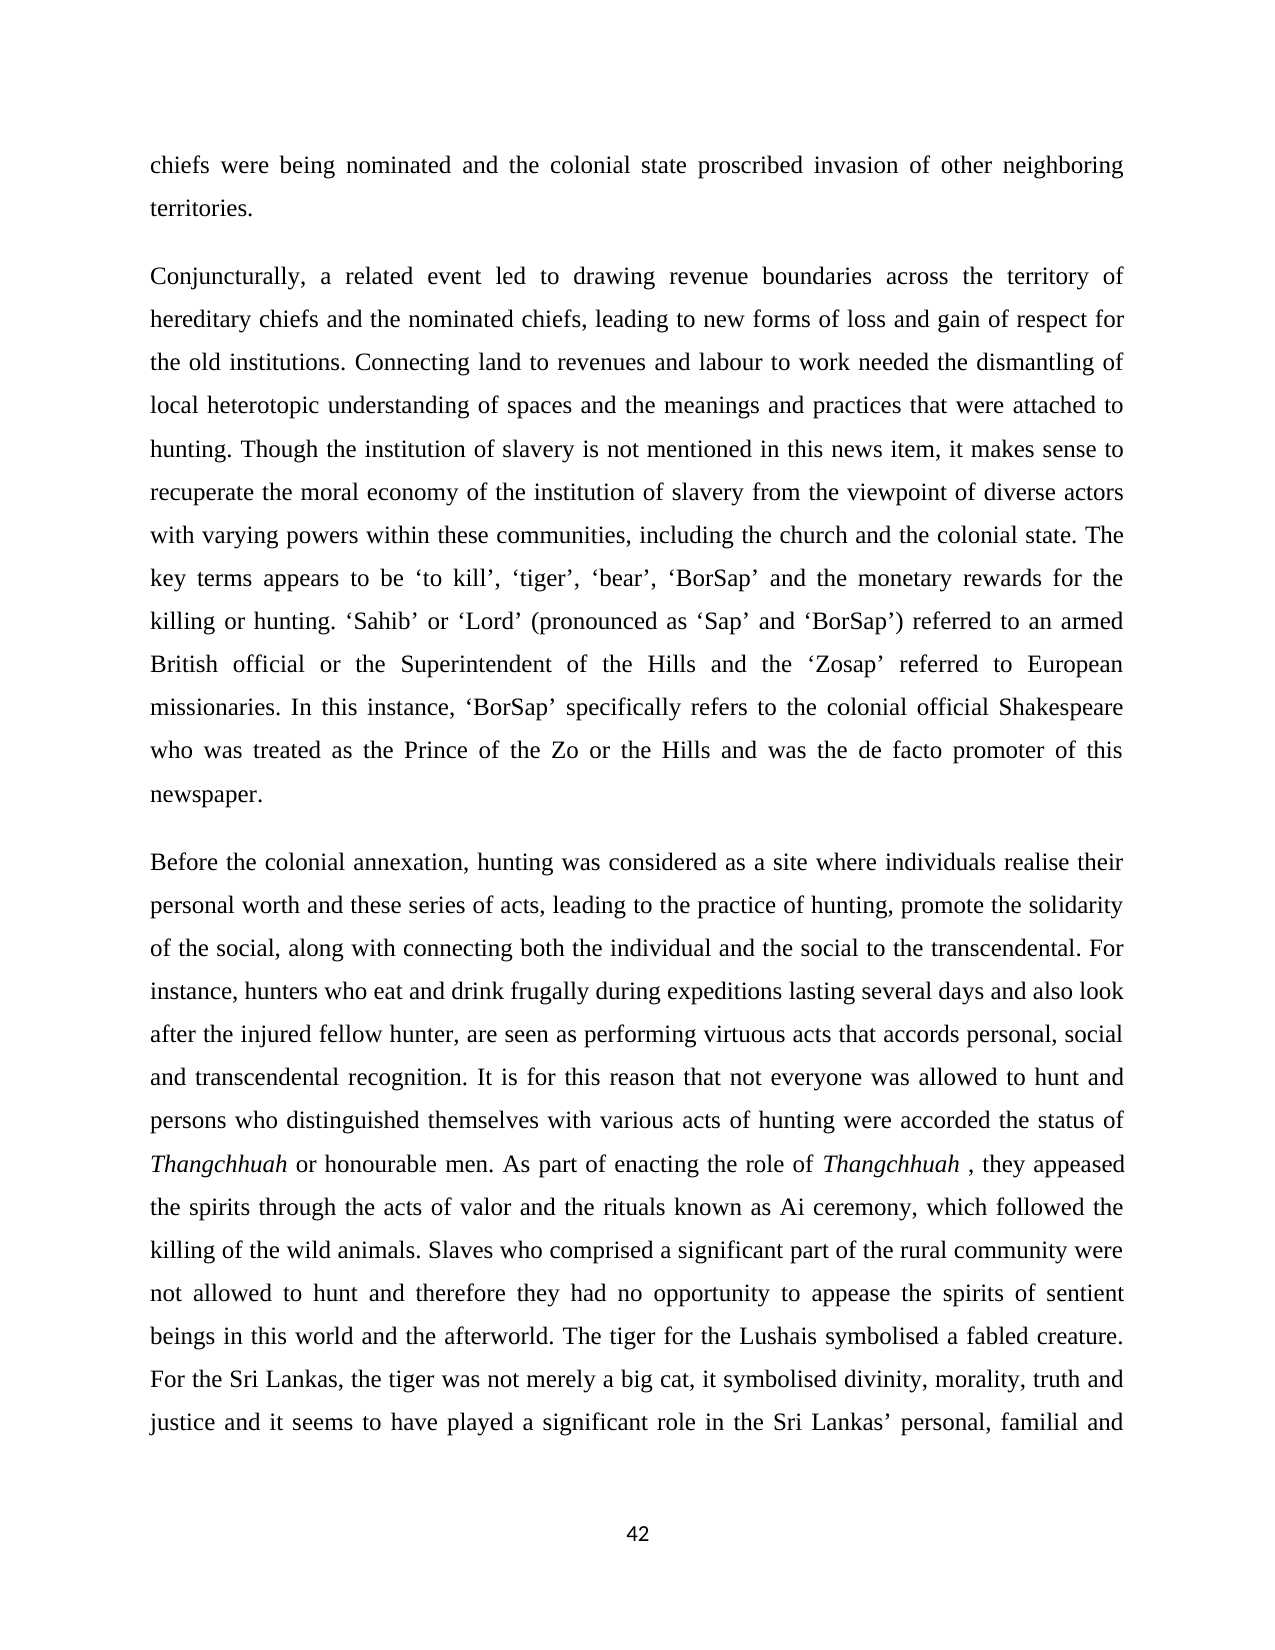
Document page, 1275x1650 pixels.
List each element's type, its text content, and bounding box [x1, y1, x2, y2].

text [150, 847, 1125, 1436]
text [150, 150, 1125, 222]
text Conjuncturally, a related event led to drawing revenue boundaries across the territory of hereditary chiefs and the nominated chiefs, leading to new forms of loss and gain of respect for the old institutions. Connecting land to revenues and labour to work needed the dismantling of local heterotopic understanding of spaces and the meanings and practices that were attached to hunting. Though the institution of slavery is not mentioned in this news item, it makes sense to recuperate the moral economy of the institution of slavery from the viewpoint of diverse actors with varying powers within these communities, including the church and the colonial state. The key terms appears to be ‘to kill’, ‘tiger’, ‘bear’, ‘BorSap’ and the monetary rewards for the killing or hunting. ‘Sahib’ or ‘Lord’ (pronounced as ‘Sap’ and ‘BorSap’) referred to an armed British official or the Superintendent of the Hills and the ‘Zosap’ referred to European missionaries. In this instance, ‘BorSap’ specifically refers to the colonial official Shakespeare who was treated as the Prince of the Zo or the Hills and was the de facto promoter of this newspaper. [150, 261, 1125, 807]
